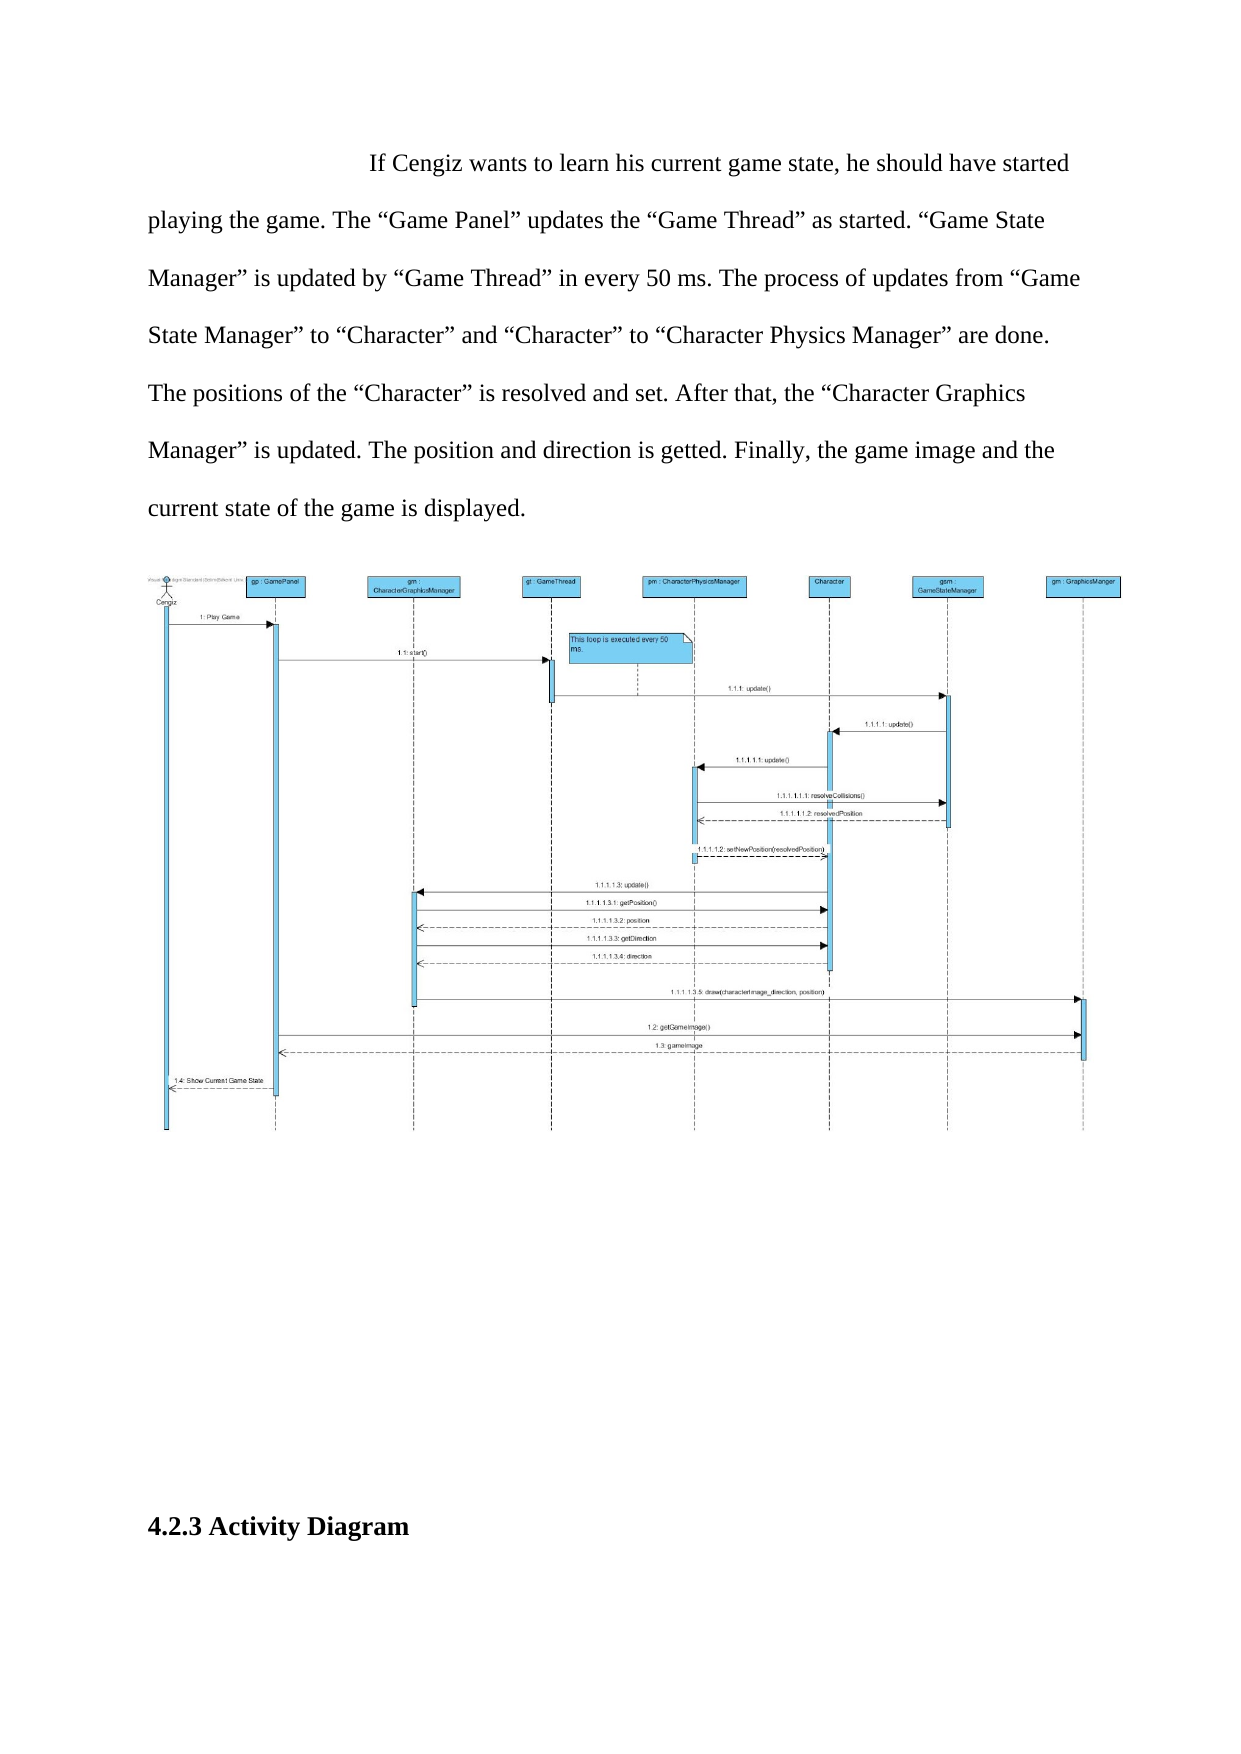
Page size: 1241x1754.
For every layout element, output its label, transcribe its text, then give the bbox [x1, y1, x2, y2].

text If Cengiz wants to learn his current game state, he should have started playing the game. The “Game Panel” updates the “Game Thread” as started. “Game State Manager” is updated by “Game Thread” in every 50 ms. The process of updates from “Game State Manager” to “Character” and “Character” to “Character Physics Manager” are done. The positions of the “Character” is resolved and set. After that, the “Character Graphics Manager” is updated. The position and direction is getted. Finally, the game image and the current state of the game is displayed. [148, 148, 1093, 521]
text 4.2.3 Activity Diagram [148, 1510, 1093, 1541]
picture [147, 575, 1123, 1132]
